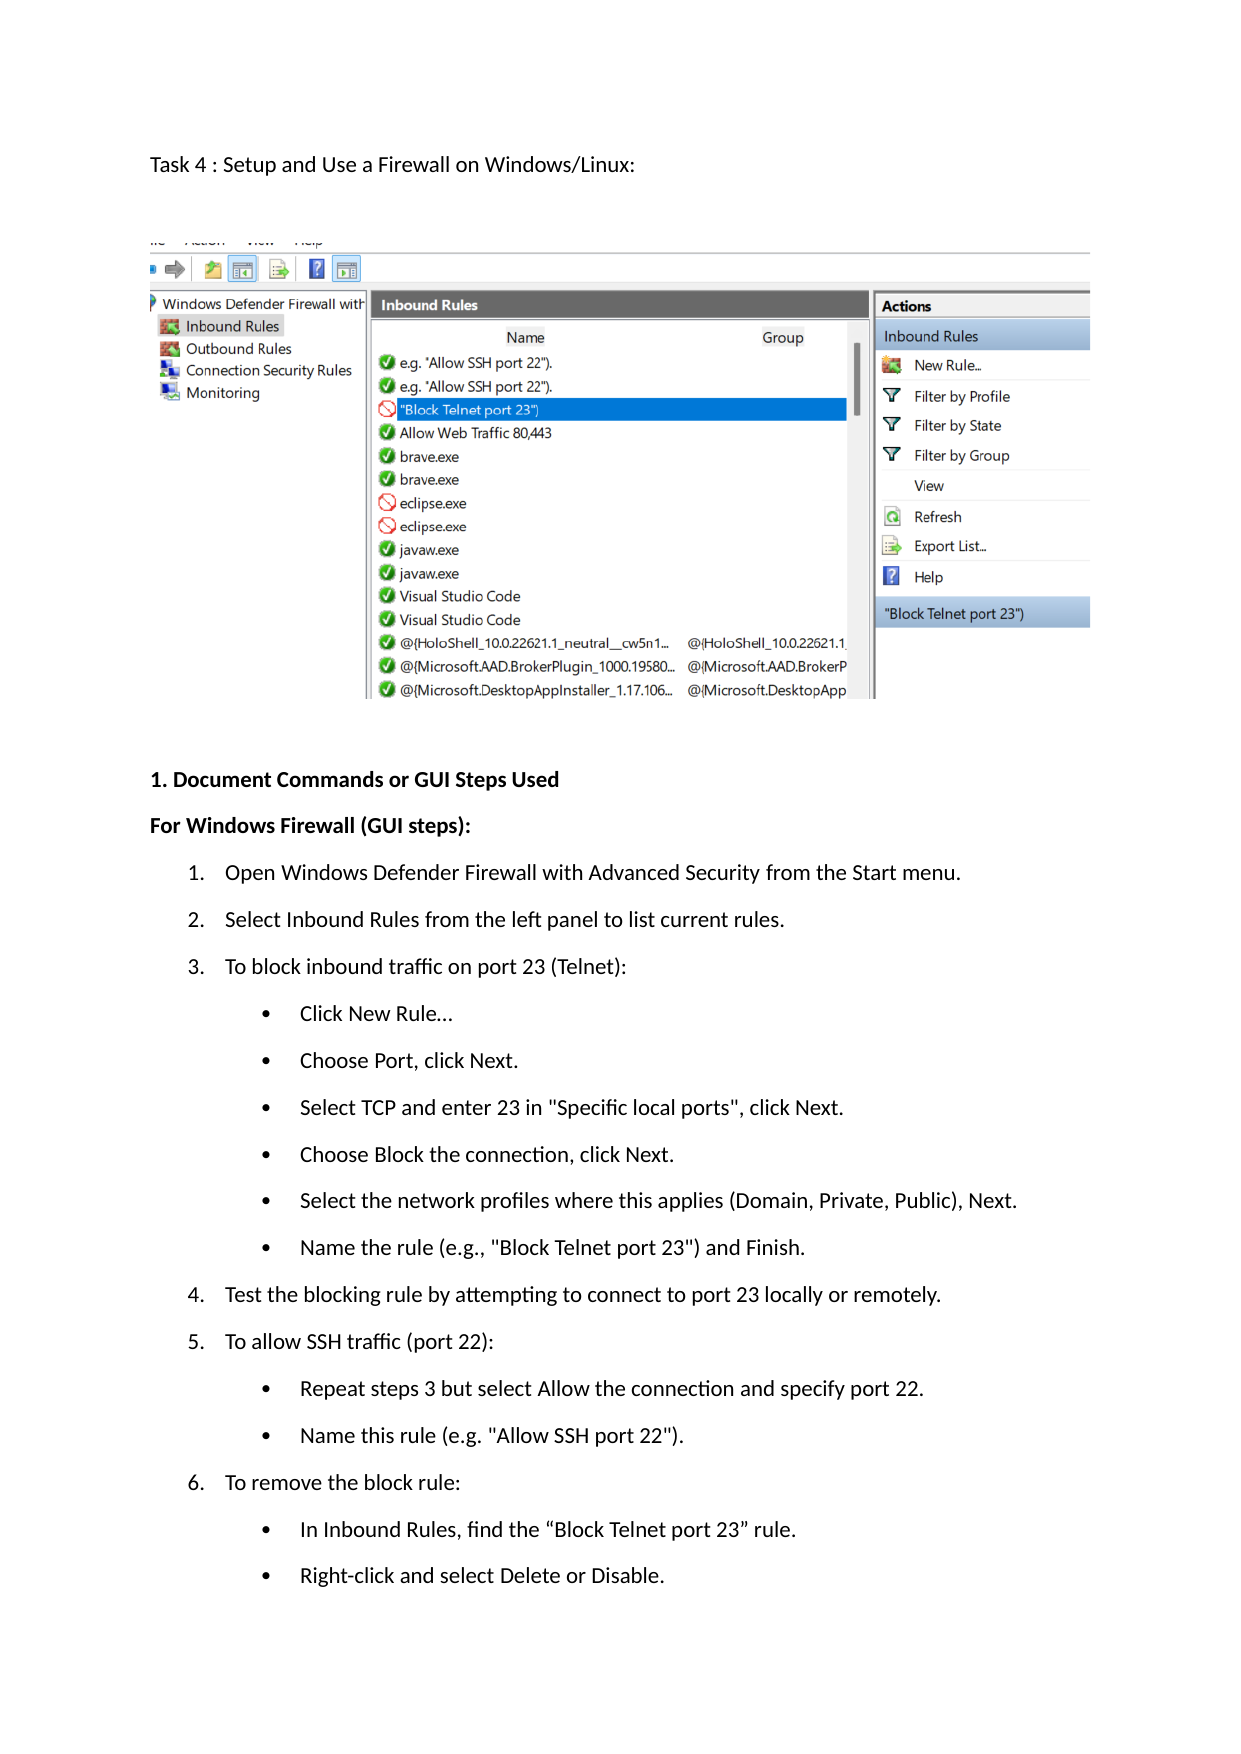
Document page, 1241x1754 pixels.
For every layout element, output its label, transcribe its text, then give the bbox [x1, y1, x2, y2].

text 1. Document Commands or GUI Steps Used [150, 765, 1090, 793]
list Select Inbound Rules from the left panel to list current rules. [187, 905, 1090, 933]
list Click New Rule… [262, 999, 1090, 1027]
list To allow SSH traffic (port 22): [187, 1327, 1090, 1355]
list Choose Block the connection, click Next. [262, 1140, 1090, 1168]
list Select the network profiles where this applies (Domain, Private, Public), Next. [262, 1187, 1090, 1215]
list Repeat steps 3 but select Allow the connection and specify port 22. [262, 1374, 1090, 1402]
list To remove the block rule: [187, 1468, 1090, 1496]
list Name this rule (e.g. "Allow SSH port 22"). [262, 1421, 1090, 1449]
list Test the blocking rule by attempting to connect to port 23 locally or remotely. [187, 1280, 1090, 1308]
list In Inbound Rules, find the “Block Telnet port 23” rule. [262, 1515, 1090, 1543]
list Open Windows Defender Firewall with Advanced Security from the Start menu. [187, 858, 1090, 887]
list Name the rule (e.g., "Block Telnet port 23") and Finish. [262, 1233, 1090, 1262]
list Select TCP and enter 23 in "Specific local ports", click Next. [262, 1093, 1090, 1121]
text For Windows Firewall (GUI steps): [150, 812, 1090, 840]
list To block inbound traffic on port 23 (Telnet): [187, 952, 1090, 980]
list Choose Port, click Next. [262, 1046, 1090, 1074]
list Right-click and select Delete or Disable. [262, 1562, 1090, 1590]
text Task 4 : Setup and Use a Firewall on Windows/Linux: [150, 150, 1090, 178]
picture [150, 243, 1091, 699]
